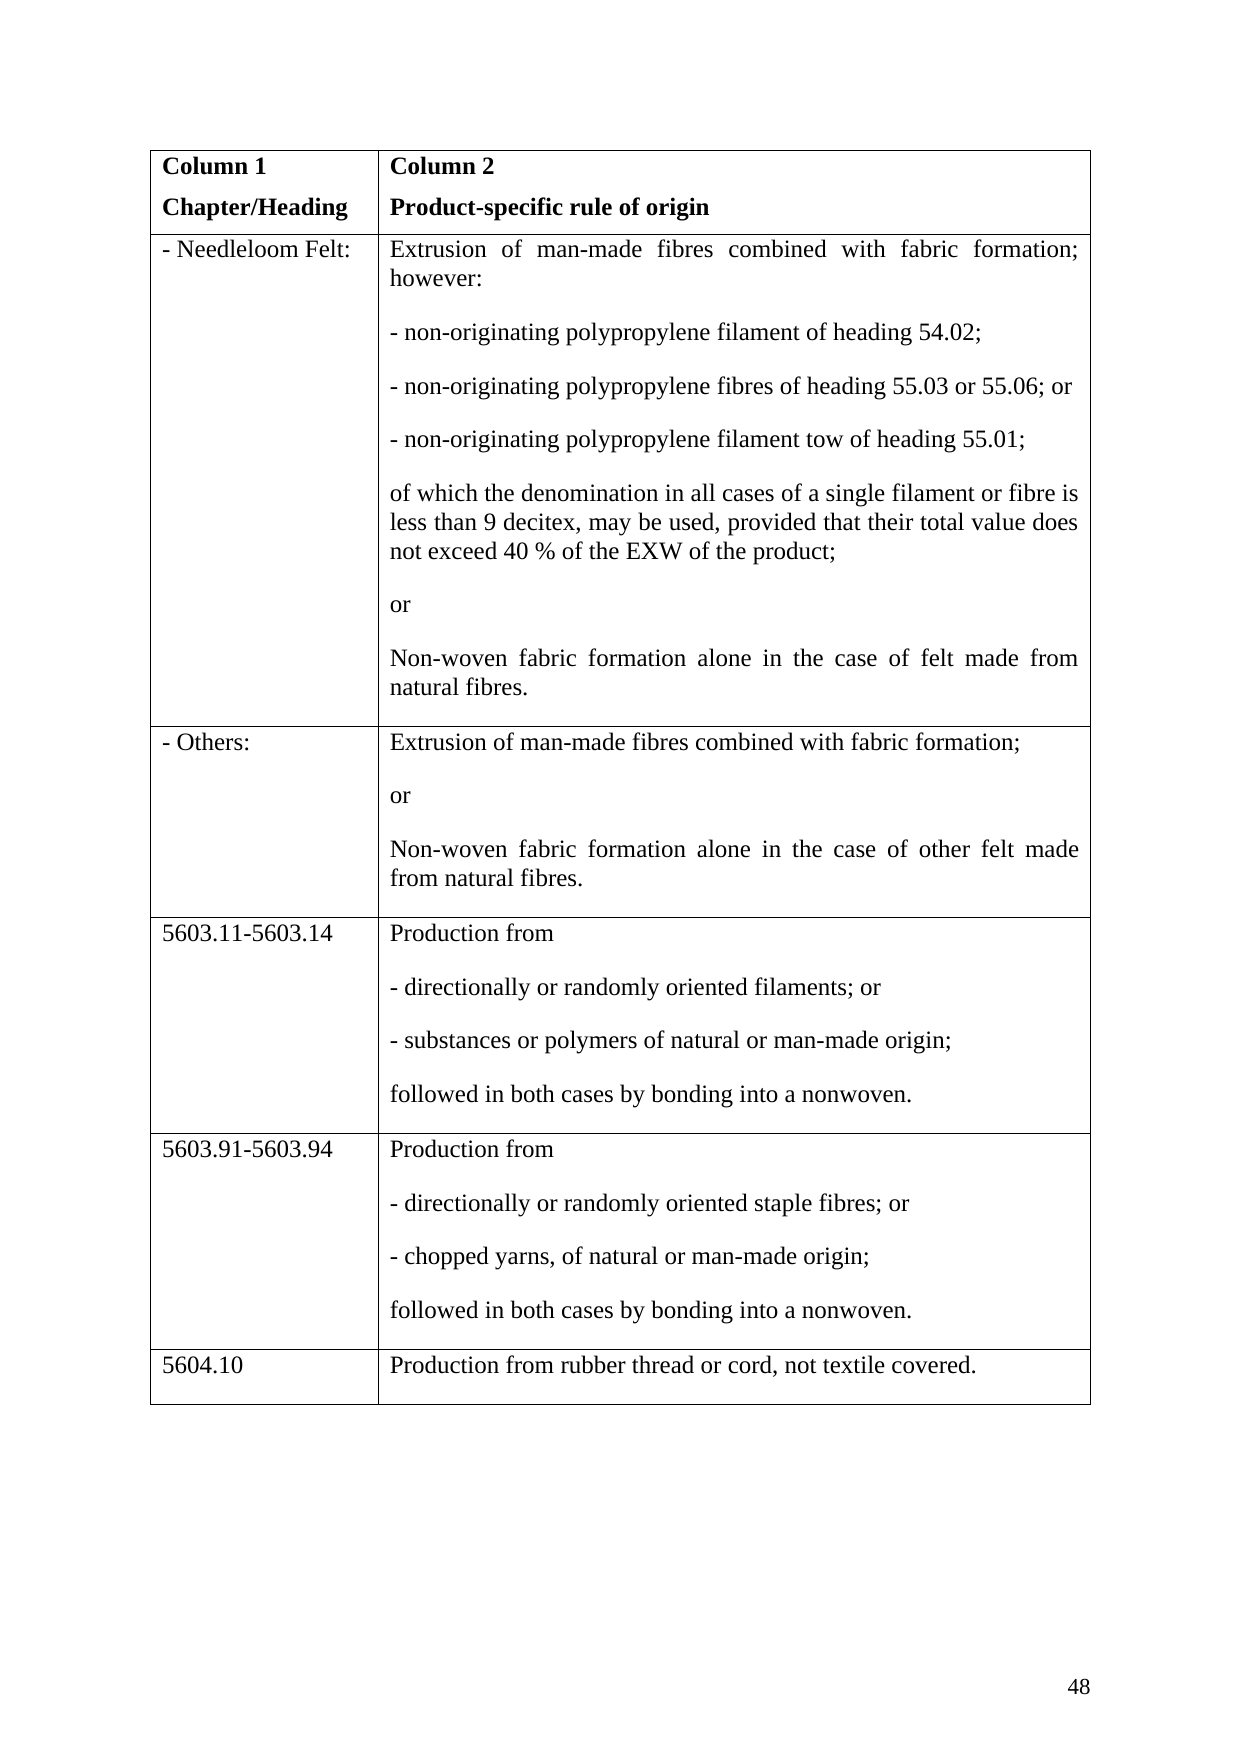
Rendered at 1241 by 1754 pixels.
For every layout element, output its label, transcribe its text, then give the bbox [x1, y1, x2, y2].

table_cell Production from - directionally or randomly oriented filaments; or - substances or polymers of natural or man-made origin; followed in both cases by bonding into a nonwoven. [379, 918, 1090, 1133]
table_cell - Needleloom Felt: [151, 235, 378, 726]
table_cell 5603.91-5603.94 [151, 1134, 378, 1349]
table_cell Production from rubber thread or cord, not textile covered. [379, 1350, 1090, 1404]
table_cell 5603.11-5603.14 [151, 918, 378, 1133]
table_header Column 2 Product-specific rule of origin [379, 151, 1090, 233]
table_cell Extrusion of man-made fibres combined with fabric formation; however: - non-originating polypropylene filament of heading 54.02; - non-originating polypropylene fibres of heading 55.03 or 55.06; or - non-originating polypropylene filament tow of heading 55.01; of which the denomination in all cases of a single filament or fibre is less than 9 decitex, may be used, provided that their total value does not exceed 40 % of the EXW of the product; or Non-woven fabric formation alone in the case of felt made from natural fibres. [379, 235, 1090, 726]
table_cell - Others: [151, 727, 378, 917]
table_cell 5604.10 [151, 1350, 378, 1404]
table_cell Production from - directionally or randomly oriented staple fibres; or - chopped yarns, of natural or man-made origin; followed in both cases by bonding into a nonwoven. [379, 1134, 1090, 1349]
table_cell Extrusion of man-made fibres combined with fabric formation; or Non-woven fabric formation alone in the case of other felt made from natural fibres. [379, 727, 1090, 917]
table_header Column 1 Chapter/Heading [151, 151, 378, 233]
